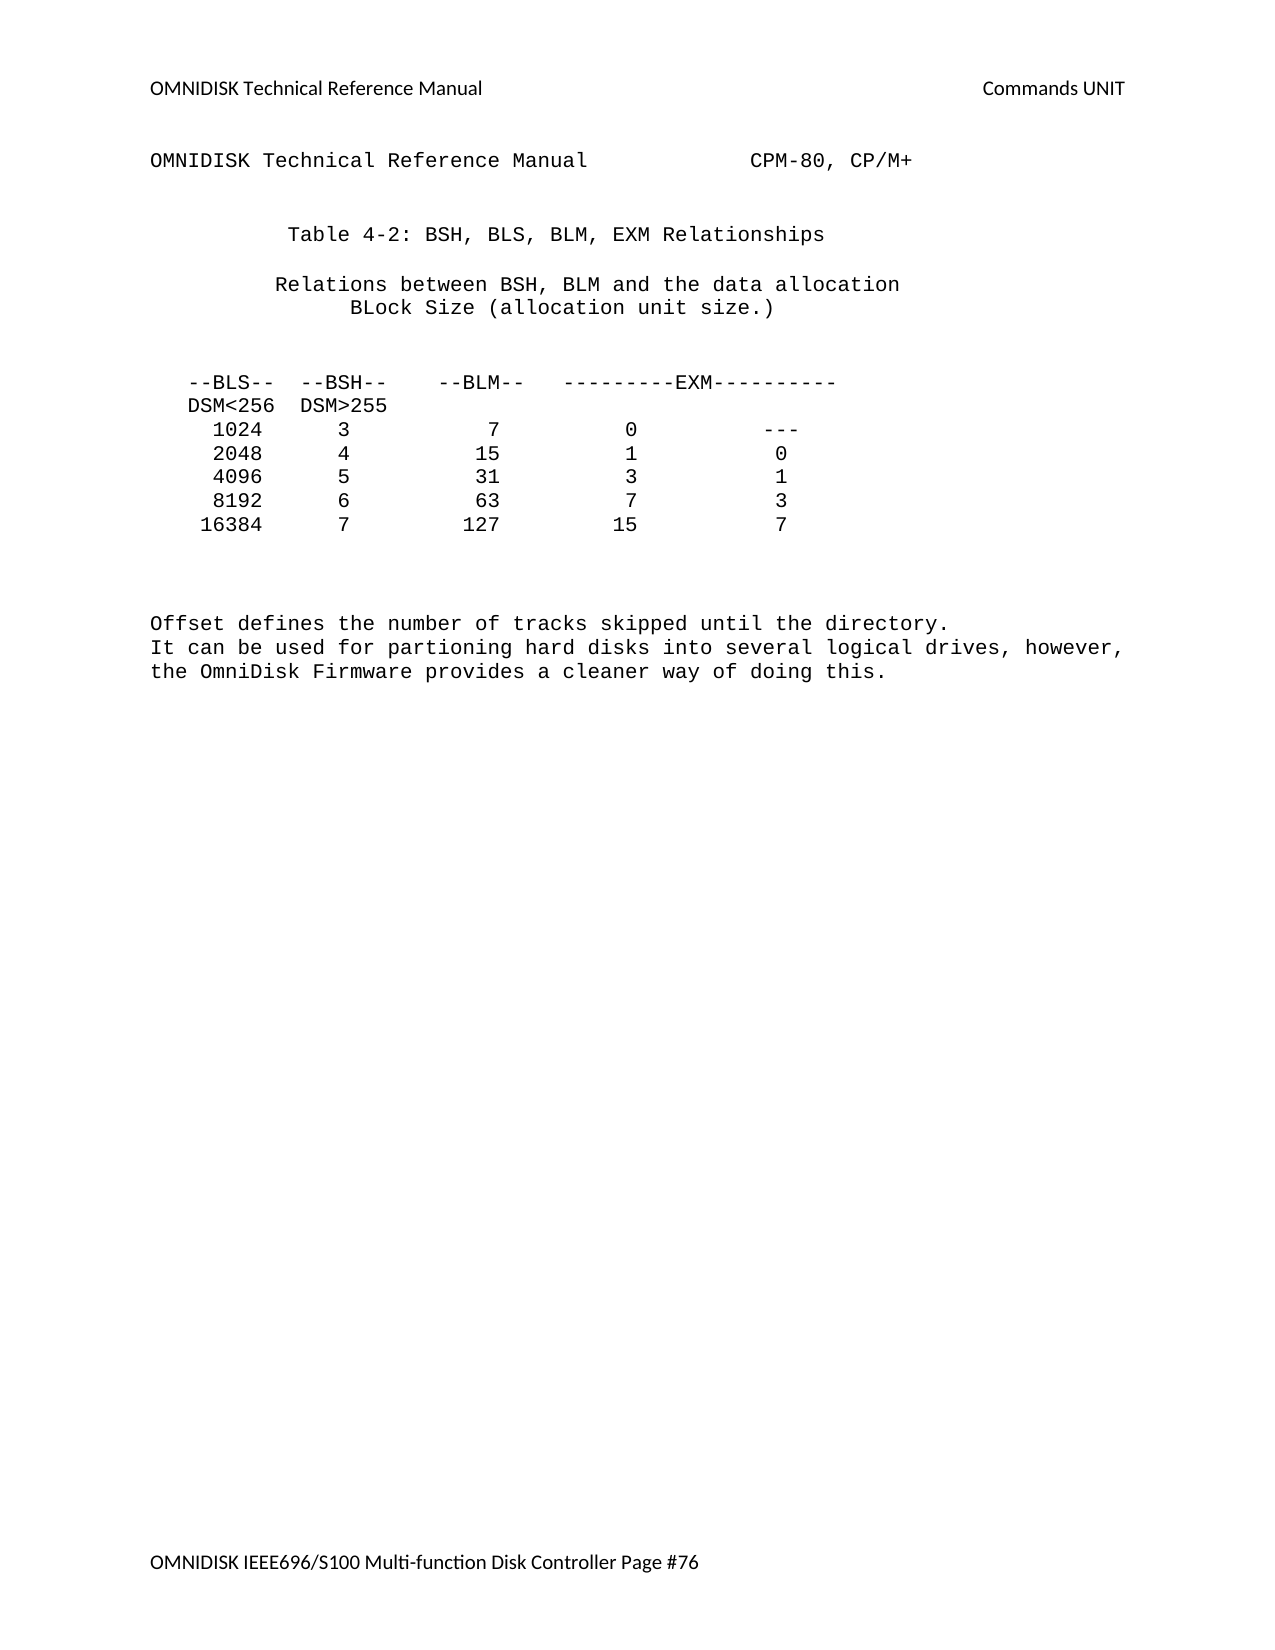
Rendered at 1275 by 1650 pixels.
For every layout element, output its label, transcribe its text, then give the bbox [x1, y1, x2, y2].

text Table 4-2: BSH, BLS, BLM, EXM Relationships [150, 224, 1125, 248]
text 8192 6 63 7 3 [150, 490, 1125, 513]
text OMNIDISK Technical Reference Manual CPM-80, CP/M+ [150, 150, 1125, 174]
text It can be used for partioning hard disks into several logical drives, however, the OmniDisk Firmware provides a cleaner way of doing this. [150, 637, 1125, 684]
text --BLS-- --BSH-- --BLM-- ---------EXM---------- [150, 372, 1125, 395]
text DSM<256 DSM>255 [150, 395, 1125, 419]
text BLock Size (allocation unit size.) [150, 297, 1125, 321]
text 4096 5 31 3 1 [150, 466, 1125, 490]
text Relations between BSH, BLM and the data allocation [150, 273, 1125, 297]
text 1024 3 7 0 --- [150, 419, 1125, 443]
text 2048 4 15 1 0 [150, 443, 1125, 466]
text Offset defines the number of tracks skipped until the directory. [150, 613, 1125, 637]
text 16384 7 127 15 7 [150, 513, 1125, 537]
